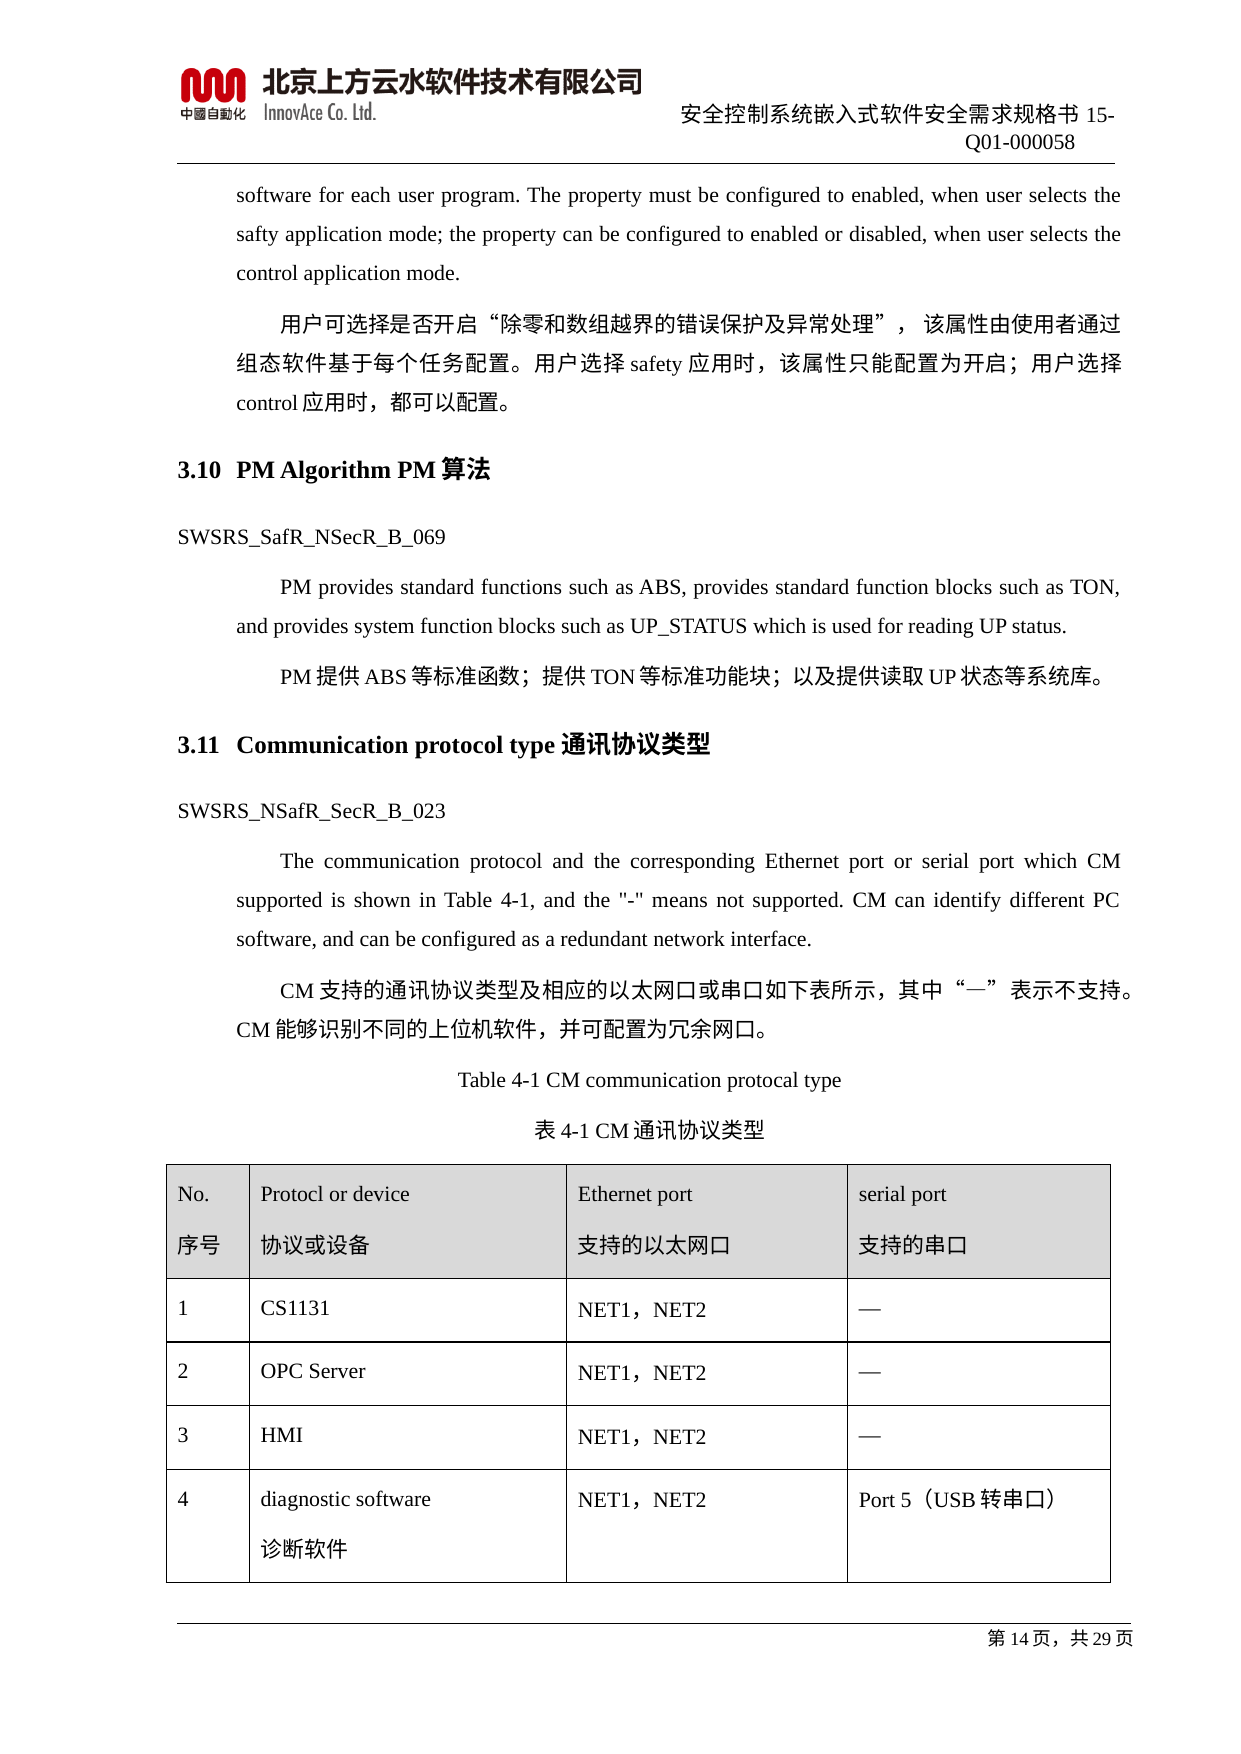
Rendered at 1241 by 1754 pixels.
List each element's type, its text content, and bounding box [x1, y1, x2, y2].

table_cell — [848, 1279, 1110, 1341]
picture [177, 65, 645, 123]
table_cell 4 [167, 1470, 249, 1582]
text SWSRS_NSafR_SecR_B_023 [177, 795, 1122, 827]
table_cell OPC Server [250, 1343, 566, 1405]
text PM provides standard functions such as ABS, provides standard function blocks such as TON, and provides system function blocks such as UP_STATUS which is used for reading UP status. [236, 570, 1122, 641]
table_cell HMI [250, 1406, 566, 1468]
table_cell NET1，NET2 [567, 1406, 847, 1468]
text 表4-1 CM通讯协议类型 [177, 1113, 1122, 1146]
table_header serial port 支持的串口 [848, 1165, 1110, 1278]
table_cell 3 [167, 1406, 249, 1468]
table_header Protocl or device 协议或设备 [250, 1165, 566, 1278]
table_cell — [848, 1343, 1110, 1405]
text CM支持的通讯协议类型及相应的以太网口或串口如下表所示，其中“—”表示不支持。CM能够识别不同的上位机软件，并可配置为冗余网口。 [236, 973, 1122, 1044]
text The communication protocol and the corresponding Ethernet port or serial port which CM supported is shown in Table 4-1, and the "-" means not supported. CM can identify different PC software, and can be configured as a redundant network interface. [236, 845, 1122, 955]
table_cell 1 [167, 1279, 249, 1341]
table_header No. 序号 [167, 1165, 249, 1278]
table_cell 2 [167, 1343, 249, 1405]
table_cell diagnostic software 诊断软件 [250, 1470, 566, 1582]
table_cell NET1，NET2 [567, 1470, 847, 1582]
subtitle PM Algorithm PM算法 [177, 435, 1122, 500]
text Table 4-1 CM communication protocal type [177, 1063, 1122, 1096]
text PM提供ABS等标准函数；提供TON等标准功能块；以及提供读取UP状态等系统库。 [236, 659, 1122, 691]
subtitle Communication protocol type 通讯协议类型 [177, 710, 1122, 775]
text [236, 178, 1122, 289]
text 用户可选择是否开启“除零和数组越界的错误保护及异常处理”， 该属性由使用者通过组态软件基于每个任务配置。用户选择safety应用时，该属性只能配置为开启；用户选择control应用时，都可以配置。 [236, 306, 1122, 417]
table_cell — [848, 1406, 1110, 1468]
table_cell NET1，NET2 [567, 1279, 847, 1341]
table_cell CS1131 [250, 1279, 566, 1341]
text SWSRS_SafR_NSecR_B_069 [177, 520, 1122, 552]
table_cell Port 5（USB转串口） [848, 1470, 1110, 1582]
table_cell NET1，NET2 [567, 1343, 847, 1405]
table_header Ethernet port 支持的以太网口 [567, 1165, 847, 1278]
